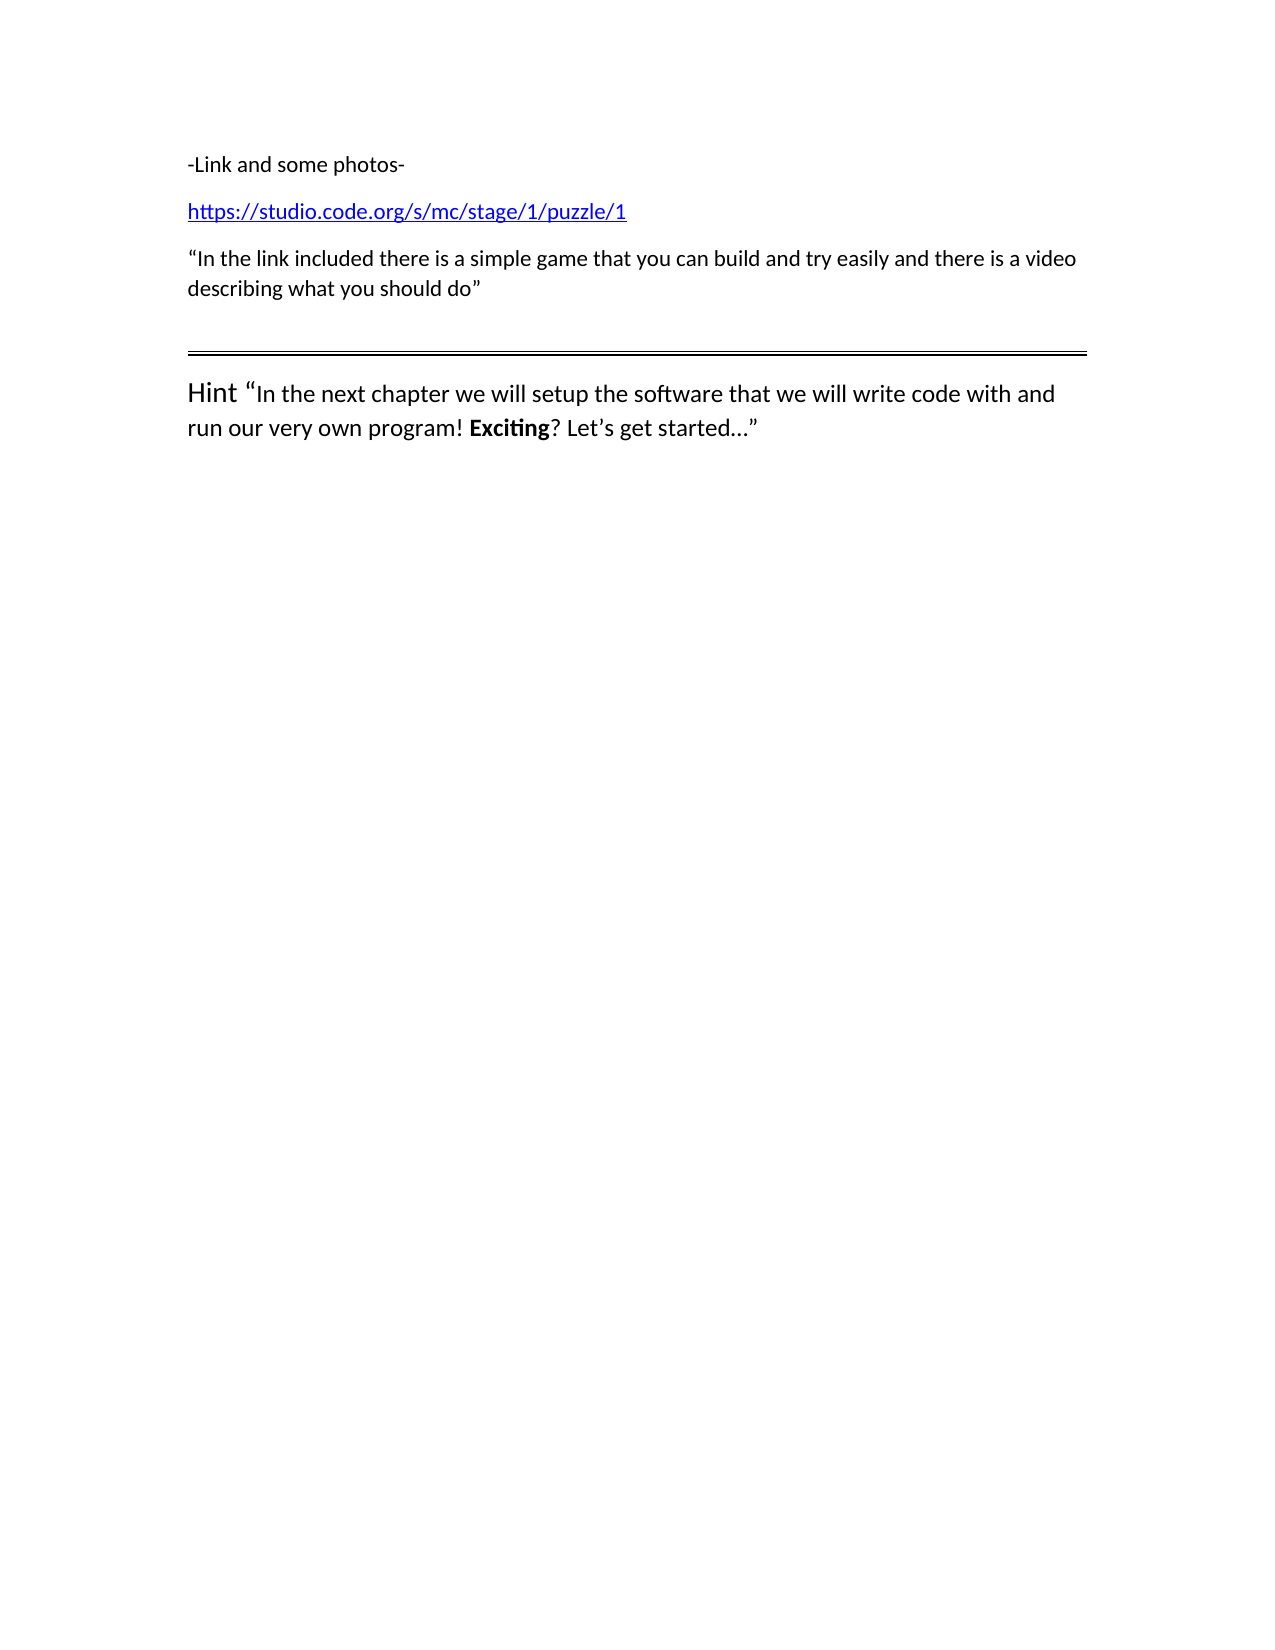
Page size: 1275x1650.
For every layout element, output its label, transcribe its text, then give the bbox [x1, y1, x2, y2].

text -Link and some photos- [187, 150, 1087, 178]
text https://studio.code.org/s/mc/stage/1/puzzle/1 [187, 197, 1087, 225]
text Hint “In the next chapter we will setup the software that we will write code with and run our very own program! Exciting? Let’s get started…” [187, 374, 1087, 443]
text “In the link included there is a simple game that you can build and try easily and there is a video describing what you should do” [187, 244, 1087, 302]
